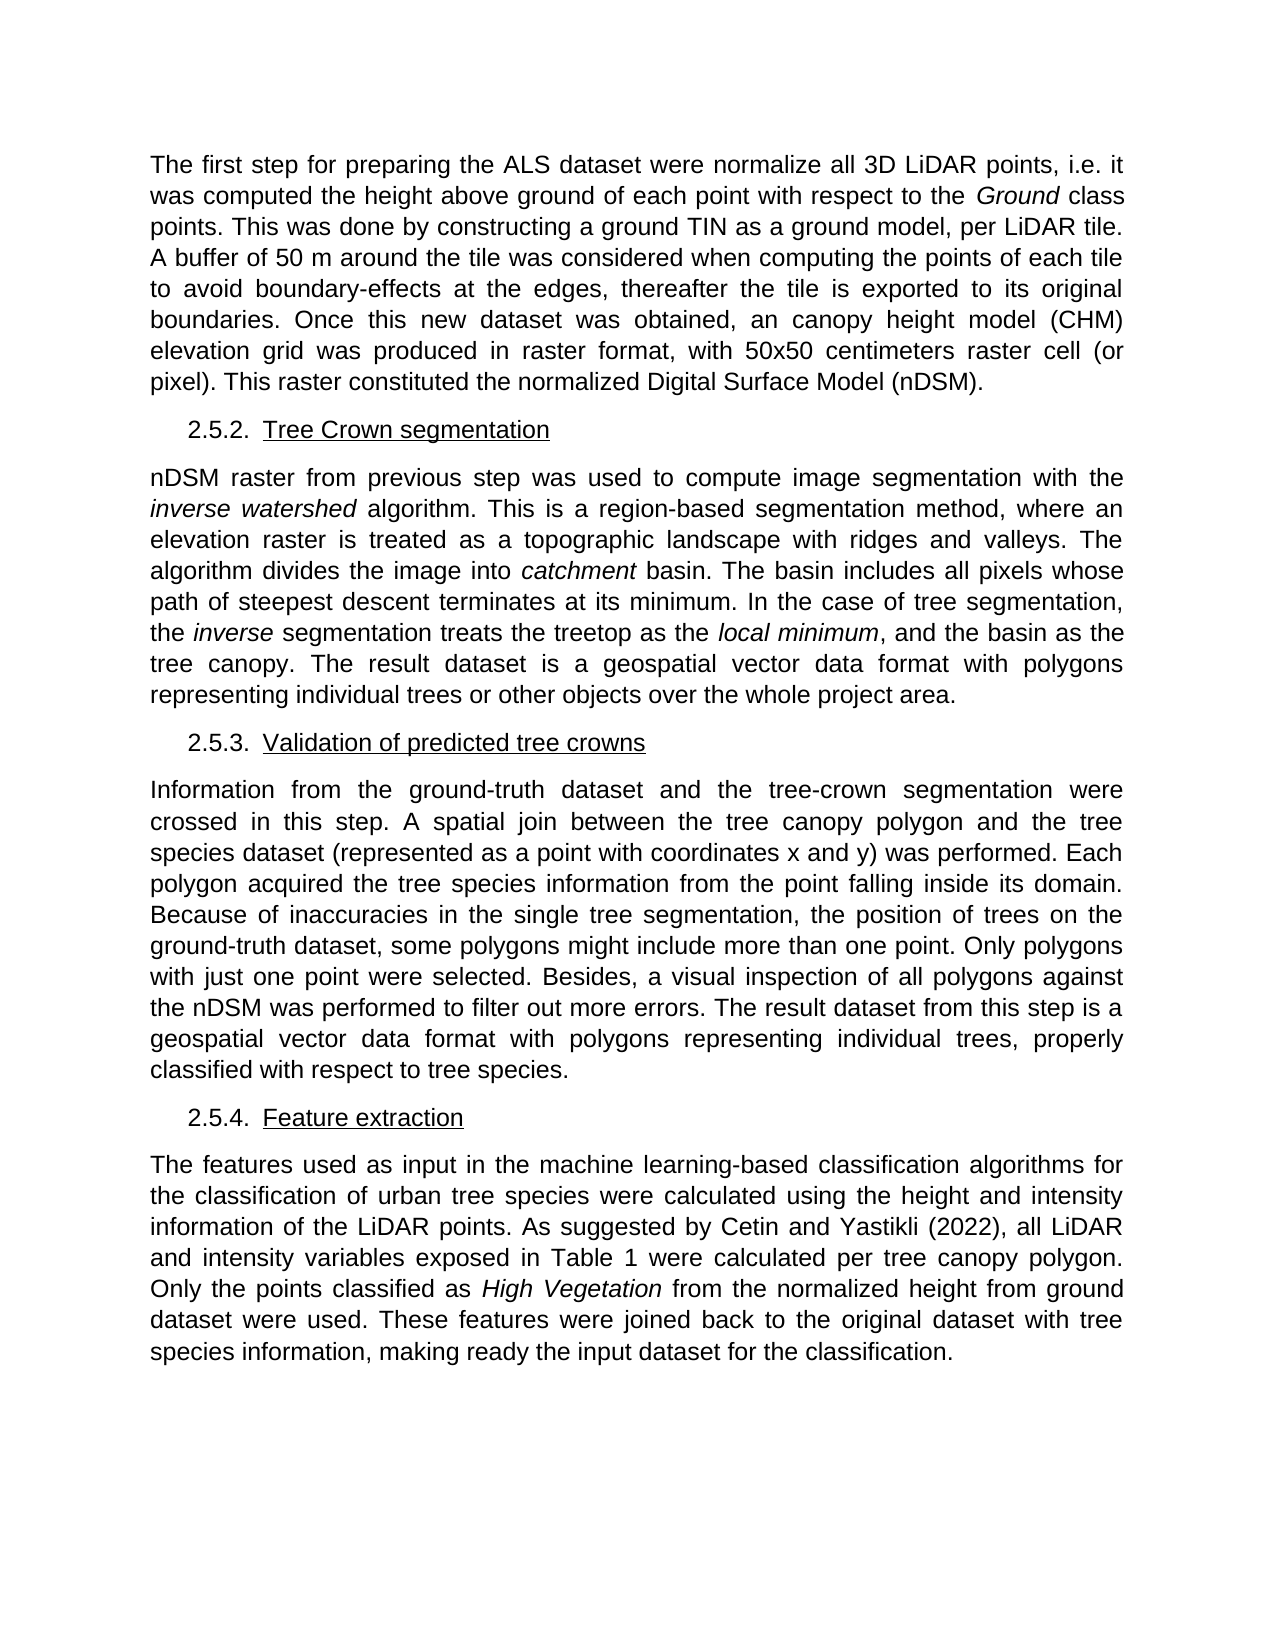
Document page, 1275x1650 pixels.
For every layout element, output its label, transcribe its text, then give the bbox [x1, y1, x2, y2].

list Feature extraction [187, 1102, 1125, 1131]
text nDSM raster from previous step was used to compute image segmentation with the inverse watershed algorithm. This is a region-based segmentation method, where an elevation raster is treated as a topographic landscape with ridges and valleys. The algorithm divides the image into catchment basin. The basin includes all pixels whose path of steepest descent terminates at its minimum. In the case of tree segmentation, the inverse segmentation treats the treetop as the local minimum, and the basin as the tree canopy. The result dataset is a geospatial vector data format with polygons representing individual trees or other objects over the whole project area. [150, 463, 1125, 709]
text The first step for preparing the ALS dataset were normalize all 3D LiDAR points, i.e. it was computed the height above ground of each point with respect to the Ground class points. This was done by constructing a ground TIN as a ground model, per LiDAR tile. A buffer of 50 m around the tile was considered when computing the points of each tile to avoid boundary-effects at the edges, thereafter the tile is exported to its original boundaries. Once this new dataset was obtained, an canopy height model (CHM) elevation grid was produced in raster format, with 50x50 centimeters raster cell (or pixel). This raster constituted the normalized Digital Surface Model (nDSM). [150, 150, 1125, 396]
text Information from the ground-truth dataset and the tree-crown segmentation were crossed in this step. A spatial join between the tree canopy polygon and the tree species dataset (represented as a point with coordinates x and y) was performed. Each polygon acquired the tree species information from the point falling inside its domain. Because of inaccuracies in the single tree segmentation, the position of trees on the ground-truth dataset, some polygons might include more than one point. Only polygons with just one point were selected. Besides, a visual inspection of all polygons against the nDSM was performed to filter out more errors. The result dataset from this step is a geospatial vector data format with polygons representing individual trees, properly classified with respect to tree species. [150, 775, 1125, 1083]
list Validation of predicted tree crowns [187, 728, 1125, 756]
list Tree Crown segmentation [187, 415, 1125, 444]
text The features used as input in the machine learning-based classification algorithms for the classification of urban tree species were calculated using the height and intensity information of the LiDAR points. As suggested by Cetin and Yastikli (2022), all LiDAR and intensity variables exposed in Table 1 were calculated per tree canopy polygon. Only the points classified as High Vegetation from the normalized height from ground dataset were used. These features were joined back to the original dataset with tree species information, making ready the input dataset for the classification. [150, 1150, 1125, 1365]
